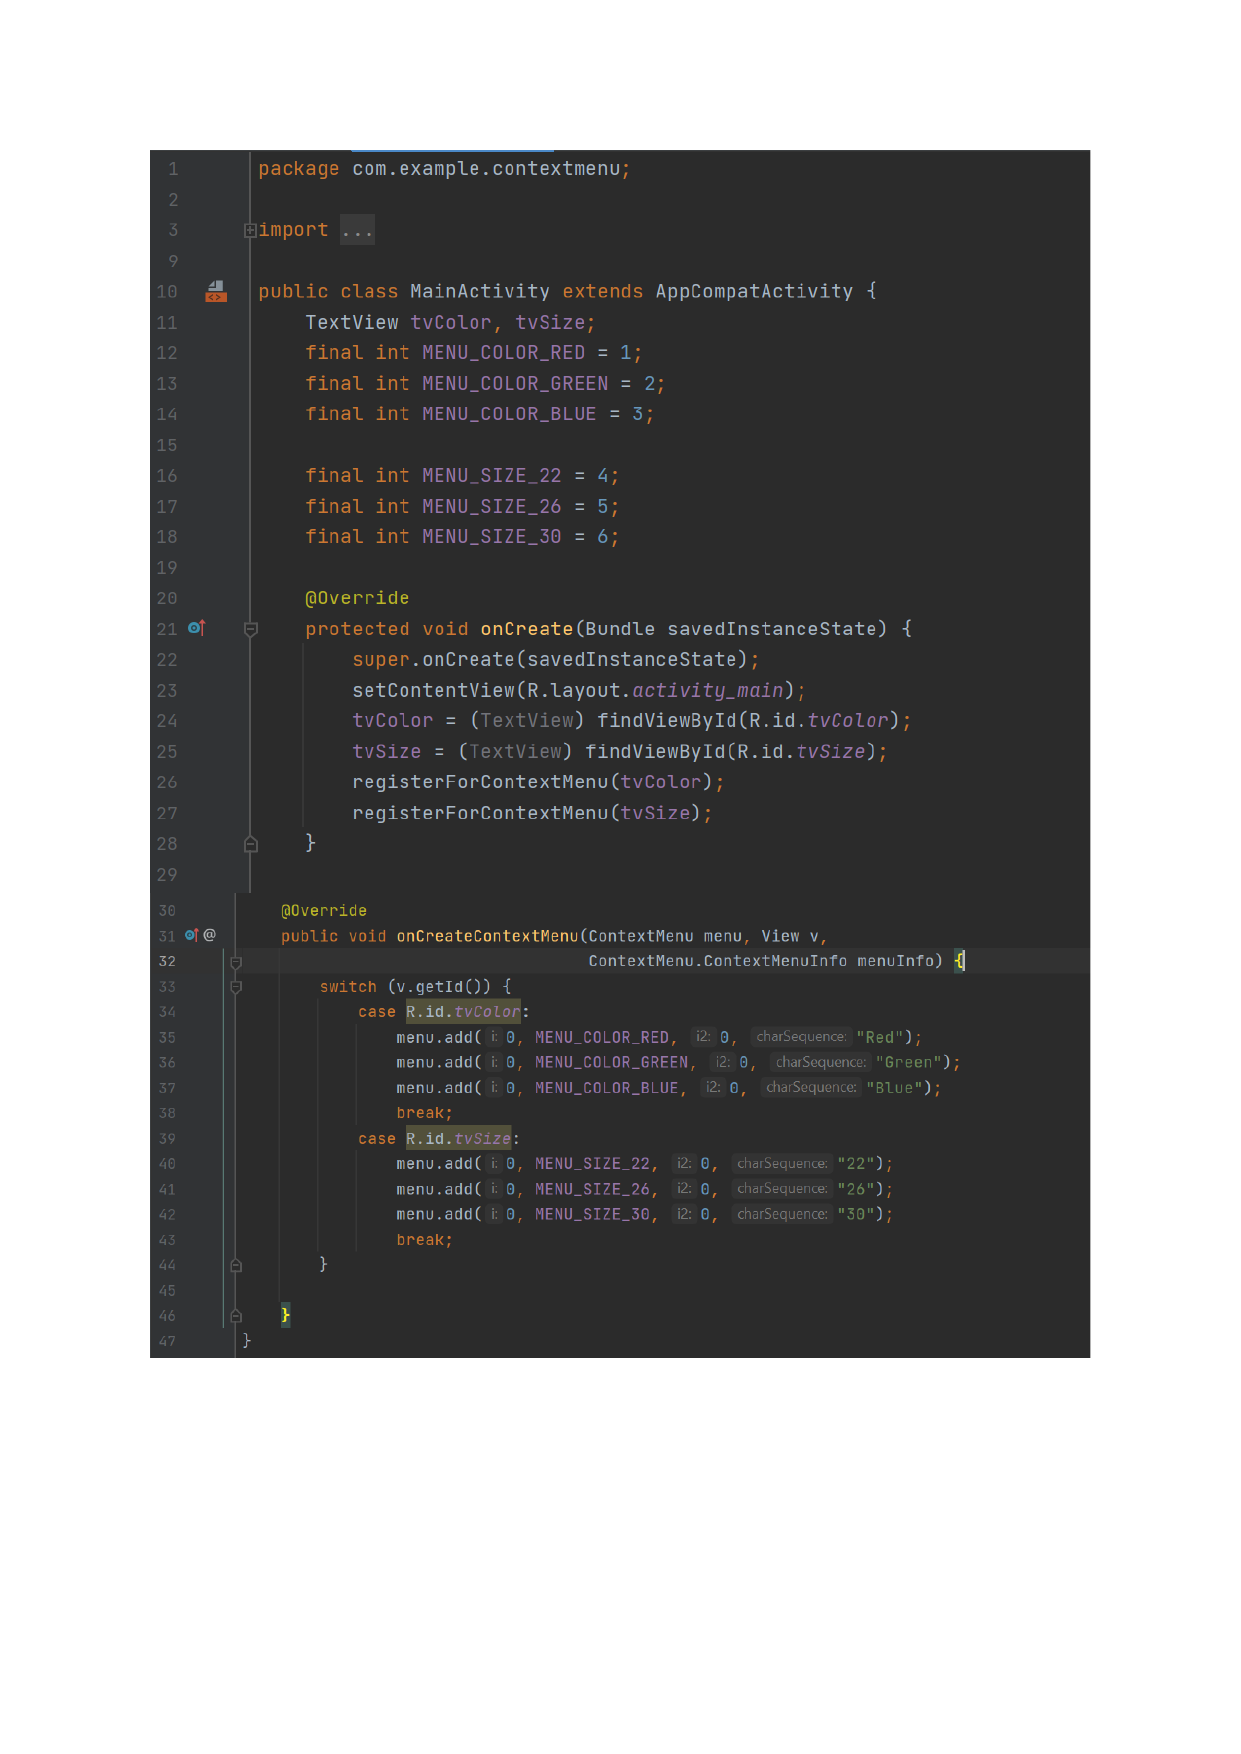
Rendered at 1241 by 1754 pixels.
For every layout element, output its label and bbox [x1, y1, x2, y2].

picture [150, 150, 1091, 1358]
